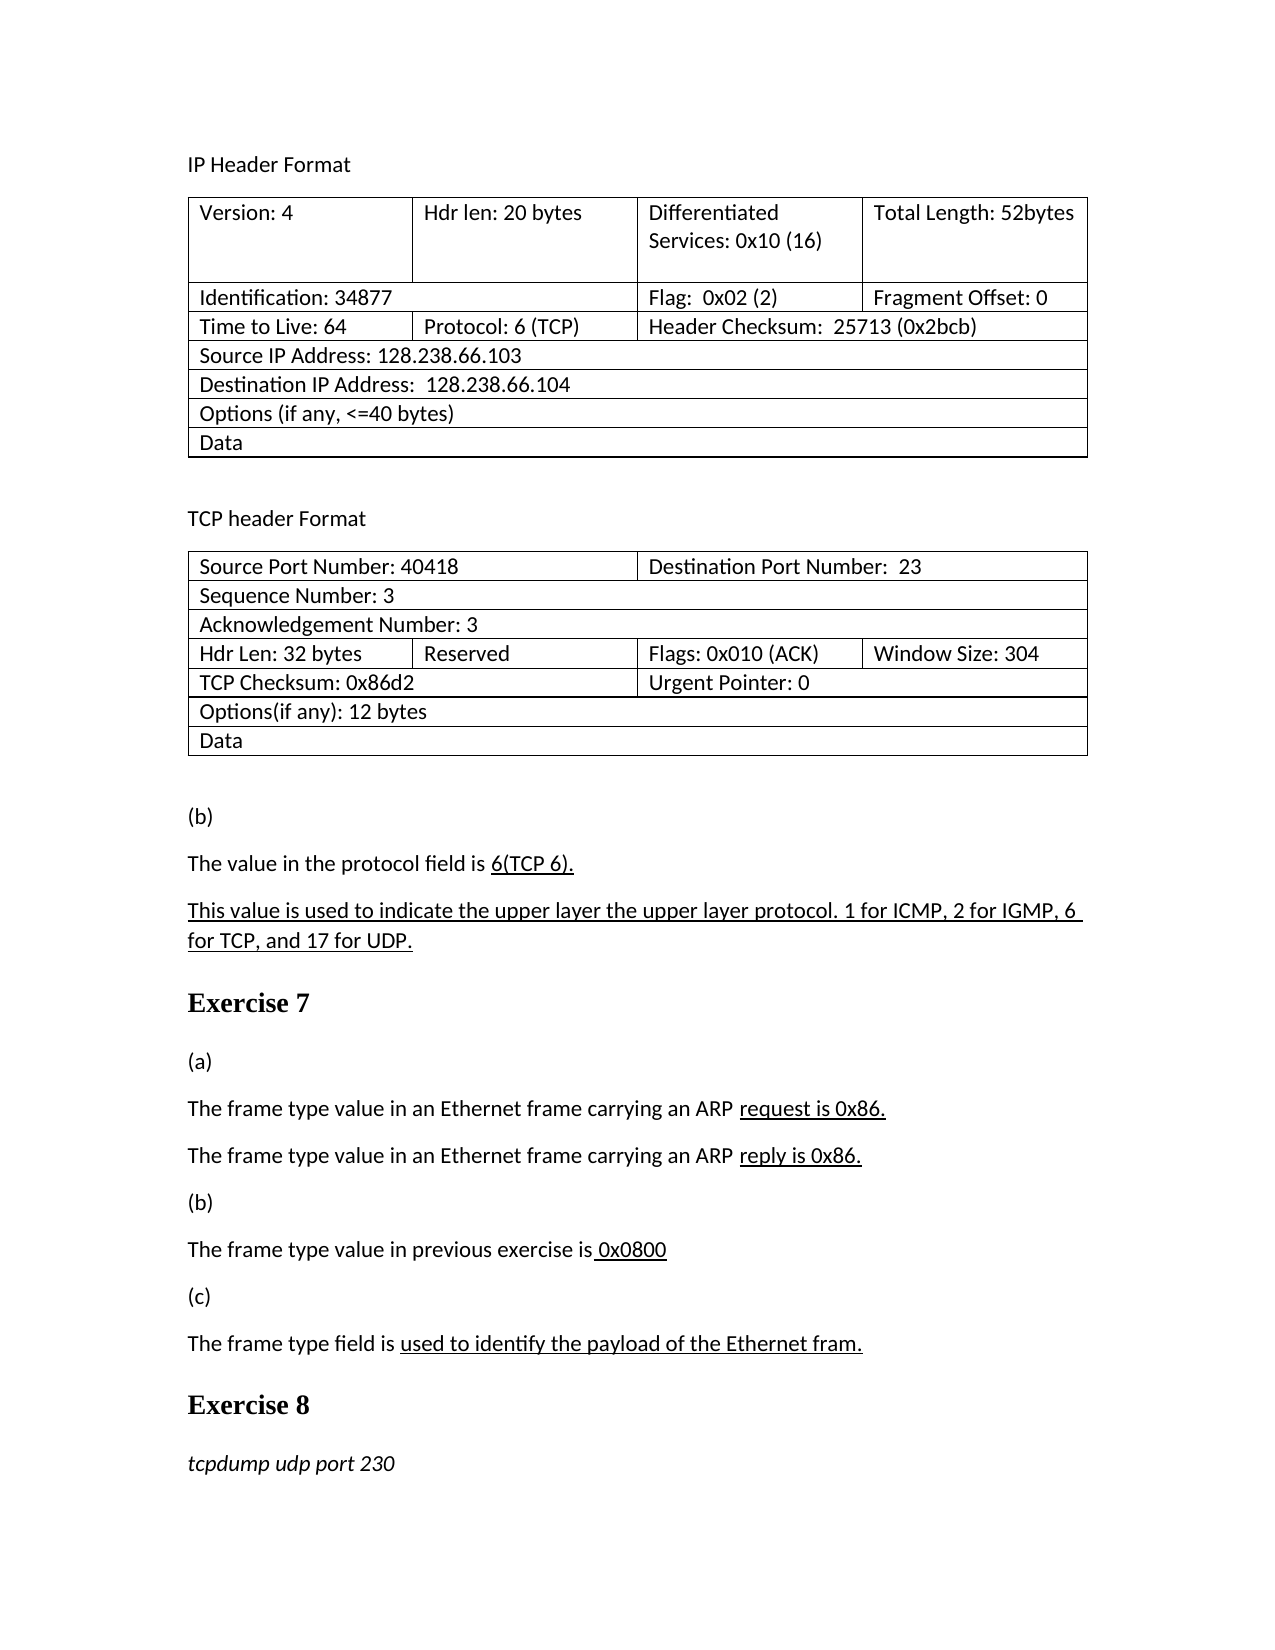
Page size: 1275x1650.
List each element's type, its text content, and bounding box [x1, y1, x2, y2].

table_cell Sequence Number: 3 [189, 581, 1087, 609]
table_header Differentiated Services: 0x10 (16) [638, 198, 862, 282]
table_header Hdr len: 20 bytes [413, 198, 637, 282]
text The frame type value in an Ethernet frame carrying an ARP reply is 0x86. [187, 1141, 1087, 1169]
text TCP header Format [187, 504, 1087, 532]
table_cell Source IP Address: 128.238.66.103 [189, 341, 1087, 369]
text This value is used to indicate the upper layer the upper layer protocol. 1 for ICMP, 2 for IGMP, 6 for TCP, and 17 for UDP. [187, 896, 1087, 954]
table_cell Identification: 34877 [189, 283, 637, 311]
text The frame type field is used to identify the payload of the Ethernet fram. [187, 1329, 1087, 1357]
text (b) [187, 1188, 1087, 1216]
text The frame type value in an Ethernet frame carrying an ARP request is 0x86. [187, 1094, 1087, 1122]
text (c) [187, 1282, 1087, 1310]
text (b) [187, 802, 1087, 831]
table_cell TCP Checksum: 0x86d2 [189, 669, 637, 696]
table_cell Flags: 0x010 (ACK) [638, 639, 862, 667]
table_cell Protocol: 6 (TCP) [413, 312, 637, 340]
subtitle Exercise 8 [187, 1388, 1087, 1420]
table_cell Data [189, 727, 1087, 754]
table_cell Urgent Pointer: 0 [638, 669, 1087, 696]
text (a) [187, 1047, 1087, 1075]
text The value in the protocol field is 6(TCP 6). [187, 849, 1087, 877]
table_cell Options(if any): 12 bytes [189, 698, 1087, 726]
table_cell Acknowledgement Number: 3 [189, 610, 1087, 638]
table_header Version: 4 [189, 198, 412, 282]
table_cell Hdr Len: 32 bytes [189, 639, 412, 667]
table_header Source Port Number: 40418 [189, 552, 637, 580]
table_cell Options (if any, <=40 bytes) [189, 399, 1087, 427]
table_cell Header Checksum: 25713 (0x2bcb) [638, 312, 1087, 340]
table_cell Time to Live: 64 [189, 312, 412, 340]
text The frame type value in previous exercise is 0x0800 [187, 1235, 1087, 1263]
table_cell Destination IP Address: 128.238.66.104 [189, 370, 1087, 398]
table_cell Window Size: 304 [863, 639, 1087, 667]
table_cell Data [189, 428, 1087, 456]
text tcpdump udp port 230 [187, 1449, 1087, 1478]
subtitle Exercise 7 [187, 986, 1087, 1018]
table_cell Fragment Offset: 0 [863, 283, 1087, 311]
table_header Destination Port Number: 23 [638, 552, 1087, 580]
table_header Total Length: 52bytes [863, 198, 1087, 282]
table_cell Reserved [413, 639, 637, 667]
table_cell Flag: 0x02 (2) [638, 283, 862, 311]
text IP Header Format [187, 150, 1087, 178]
